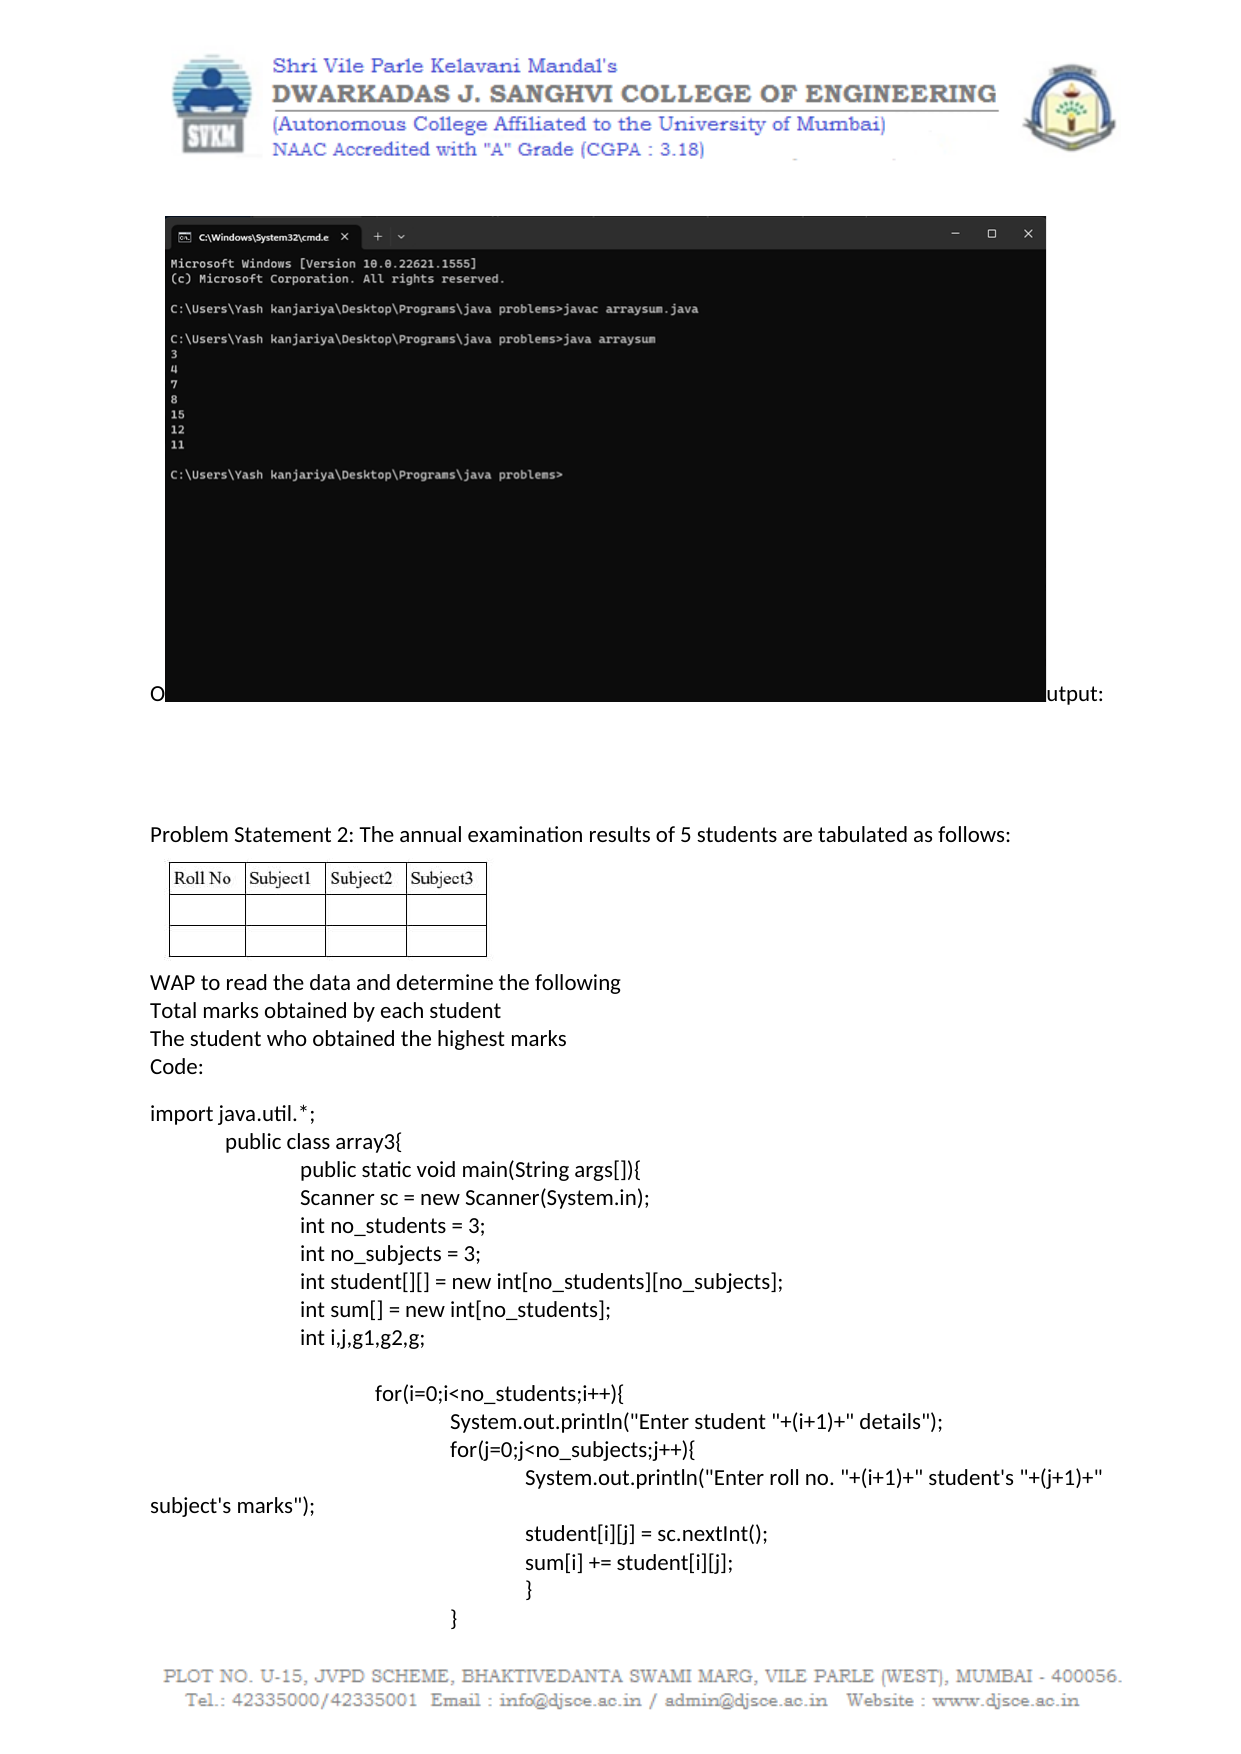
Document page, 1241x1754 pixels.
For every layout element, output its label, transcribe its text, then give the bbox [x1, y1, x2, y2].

text sum[i] += student[i][j]; [150, 1548, 1137, 1576]
text student[i][j] = sc.nextInt(); [150, 1519, 1137, 1548]
text Code: [150, 1052, 1137, 1080]
text Scanner sc = new Scanner(System.in); [150, 1183, 1137, 1211]
picture [162, 1665, 1125, 1719]
text public class array3{ [150, 1127, 1137, 1155]
text } [150, 1576, 1137, 1604]
text int i,j,g1,g2,g; [150, 1323, 1137, 1351]
text int sum[] = new int[no_students]; [150, 1295, 1137, 1323]
text Total marks obtained by each student [150, 996, 1137, 1024]
text public static void main(String args[]){ [150, 1155, 1137, 1183]
text System.out.println("Enter student "+(i+1)+" details"); [150, 1407, 1137, 1436]
text int no_subjects = 3; [150, 1239, 1137, 1267]
text System.out.println("Enter roll no. "+(i+1)+" student's "+(j+1)+" subject's marks"); [150, 1463, 1137, 1519]
text WAP to read the data and determine the following [150, 968, 1137, 996]
picture [165, 216, 1047, 702]
text The student who obtained the highest marks [150, 1024, 1137, 1052]
text Problem Statement 2: The annual examination results of 5 students are tabulated as follows: [150, 820, 1137, 848]
picture [150, 848, 501, 969]
text int student[][] = new int[no_students][no_subjects]; [150, 1267, 1137, 1295]
picture [166, 35, 1121, 170]
text import java.util.*; [150, 1099, 1137, 1127]
text for(i=0;i<no_students;i++){ [150, 1379, 1137, 1407]
text int no_students = 3; [150, 1211, 1137, 1239]
text for(j=0;j<no_subjects;j++){ [150, 1436, 1137, 1463]
text } [150, 1604, 1137, 1632]
